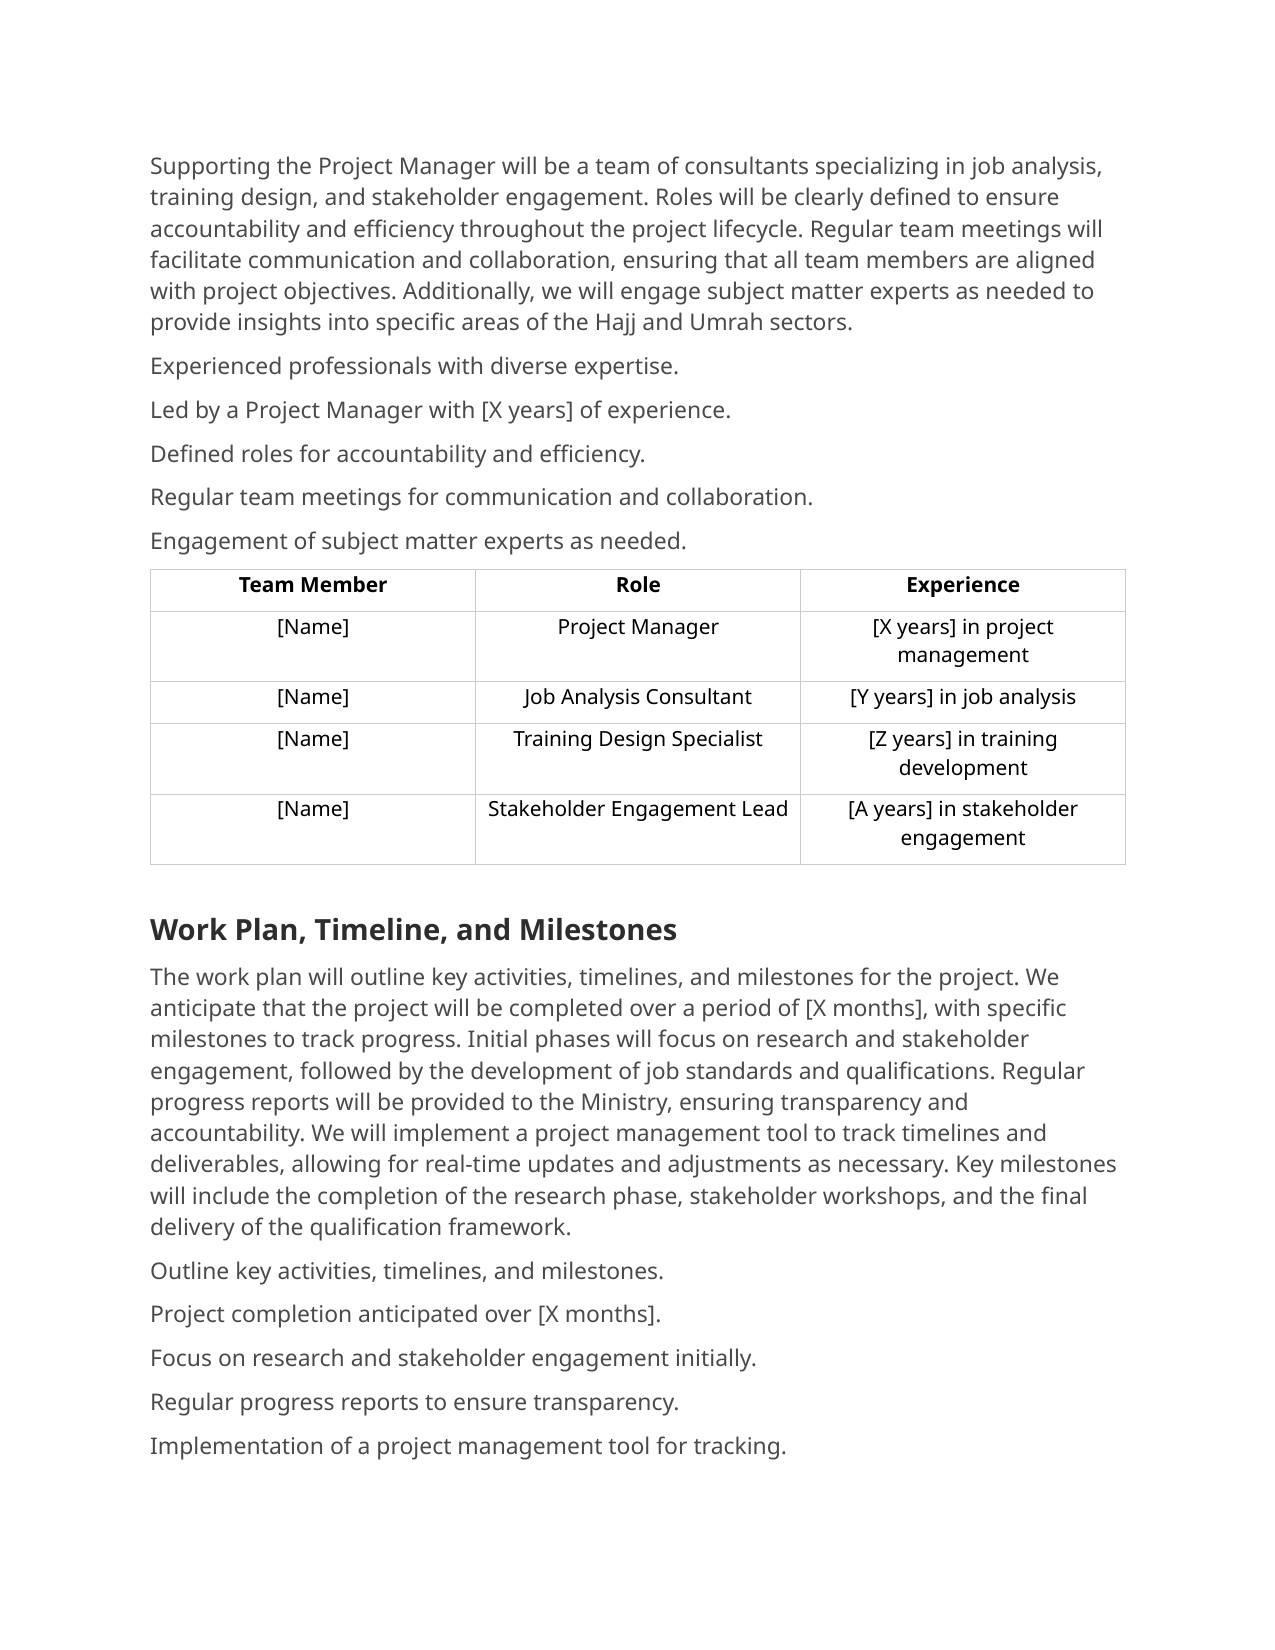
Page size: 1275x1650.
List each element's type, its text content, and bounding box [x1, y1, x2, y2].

table_cell [Name] [151, 612, 475, 681]
table_cell Job Analysis Consultant [476, 682, 800, 723]
text Implementation of a project management tool for tracking. [150, 1430, 1125, 1461]
table_cell [X years] in project management [801, 612, 1125, 681]
text Engagement of subject matter experts as needed. [150, 525, 1125, 556]
table_cell [Z years] in training development [801, 724, 1125, 793]
table_cell Project Manager [476, 612, 800, 681]
text Experienced professionals with diverse expertise. [150, 350, 1125, 381]
table_cell [Name] [151, 682, 475, 723]
table_cell Training Design Specialist [476, 724, 800, 793]
table_header Team Member [151, 570, 475, 611]
text The work plan will outline key activities, timelines, and milestones for the project. We anticipate that the project will be completed over a period of [X months], with specific milestones to track progress. Initial phases will focus on research and stakeholder engagement, followed by the development of job standards and qualifications. Regular progress reports will be provided to the Ministry, ensuring transparency and accountability. We will implement a project management tool to track timelines and deliverables, allowing for real-time updates and adjustments as necessary. Key milestones will include the completion of the research phase, stakeholder workshops, and the final delivery of the qualification framework. [150, 961, 1125, 1242]
table_cell [Y years] in job analysis [801, 682, 1125, 723]
text Defined roles for accountability and efficiency. [150, 437, 1125, 469]
text Outline key activities, timelines, and milestones. [150, 1255, 1125, 1286]
text Regular team meetings for communication and collaboration. [150, 481, 1125, 512]
table_cell [Name] [151, 724, 475, 793]
text Led by a Project Manager with [X years] of experience. [150, 394, 1125, 425]
text Work Plan, Timeline, and Milestones [150, 909, 1125, 948]
table_cell [Name] [151, 795, 475, 864]
table_cell Stakeholder Engagement Lead [476, 795, 800, 864]
table_cell [A years] in stakeholder engagement [801, 795, 1125, 864]
table_header Role [476, 570, 800, 611]
text Focus on research and stakeholder engagement initially. [150, 1342, 1125, 1373]
text Regular progress reports to ensure transparency. [150, 1386, 1125, 1417]
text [150, 150, 1125, 337]
table_header Experience [801, 570, 1125, 611]
text Project completion anticipated over [X months]. [150, 1298, 1125, 1330]
